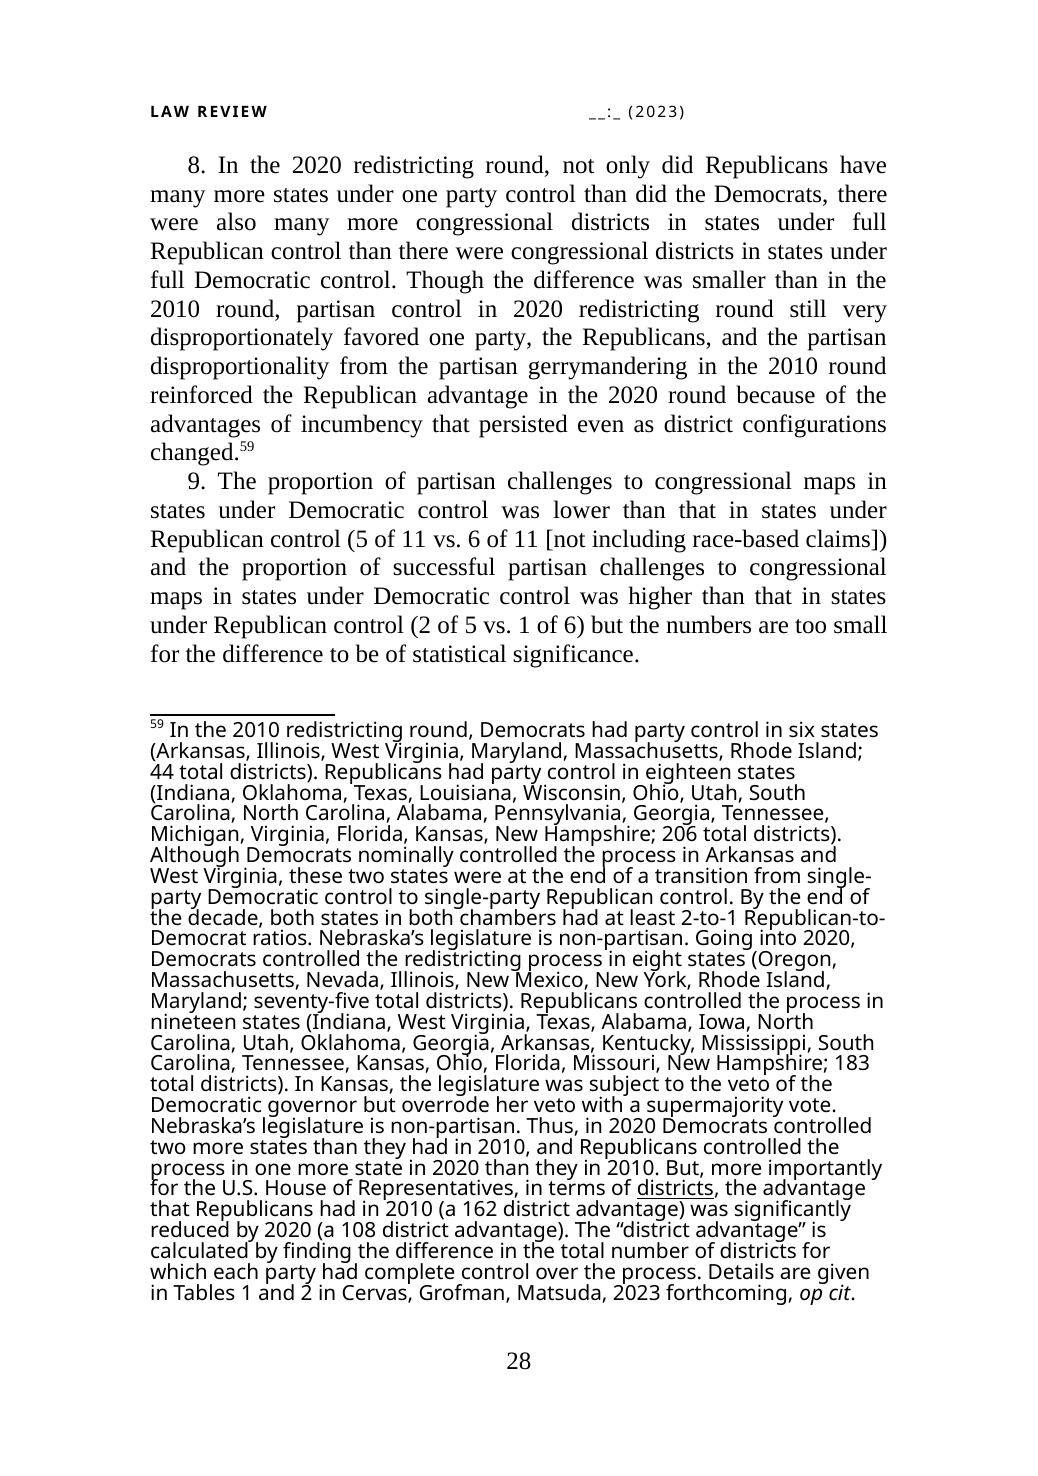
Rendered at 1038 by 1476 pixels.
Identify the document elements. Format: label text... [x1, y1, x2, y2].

text 8. In the 2020 redistricting round, not only did Republicans have many more states under one party control than did the Democrats, there were also many more congressional districts in states under full Republican control than there were congressional districts in states under full Democratic control. Though the difference was smaller than in the 2010 round, partisan control in 2020 redistricting round still very disproportionately favored one party, the Republicans, and the partisan disproportionality from the partisan gerrymandering in the 2010 round reinforced the Republican advantage in the 2020 round because of the advantages of incumbency that persisted even as district configurations changed. [150, 150, 887, 466]
text 9. The proportion of partisan challenges to congressional maps in states under Democratic control was lower than that in states under Republican control (5 of 11 vs. 6 of 11 [not including race-based claims]) and the proportion of successful partisan challenges to congressional maps in states under Democratic control was higher than that in states under Republican control (2 of 5 vs. 1 of 6) but the numbers are too small for the difference to be of statistical significance. [150, 466, 887, 667]
